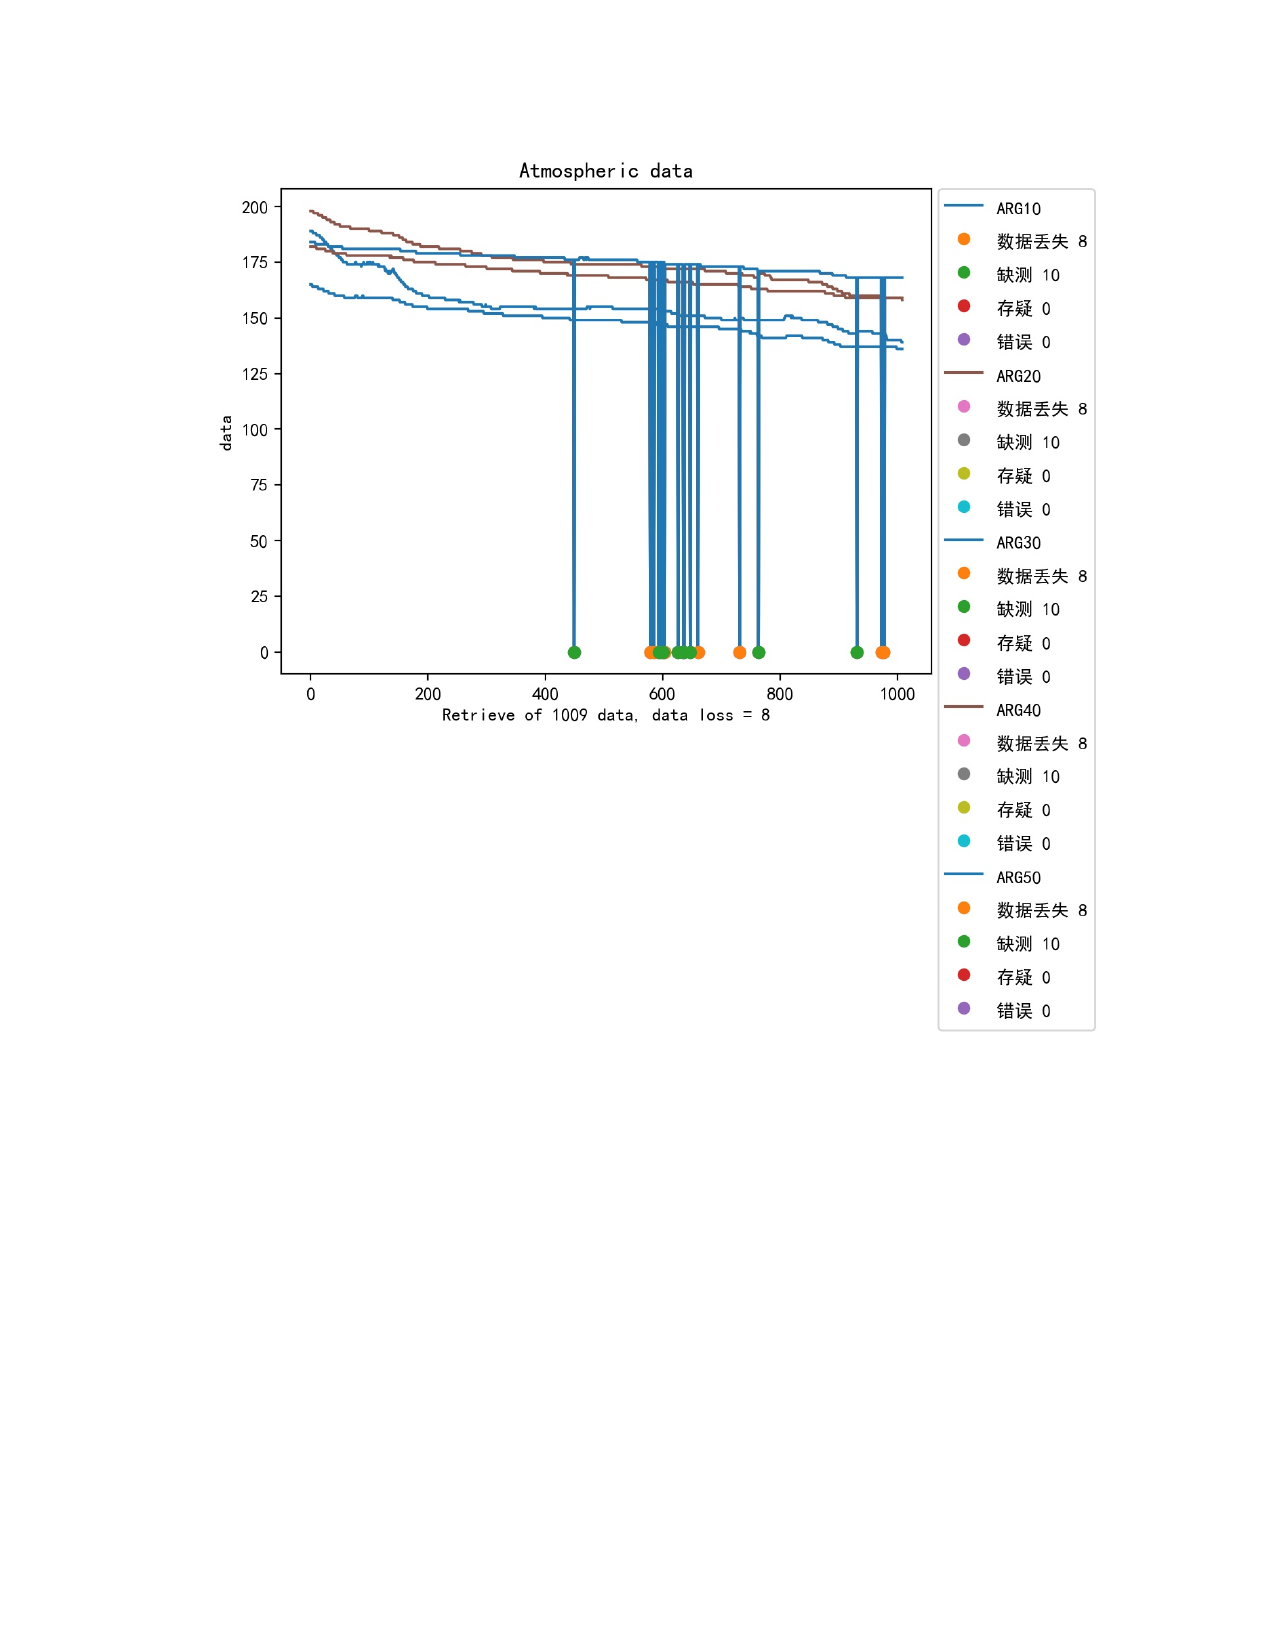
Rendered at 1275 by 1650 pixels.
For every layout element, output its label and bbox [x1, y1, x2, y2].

picture [206, 150, 1107, 1043]
